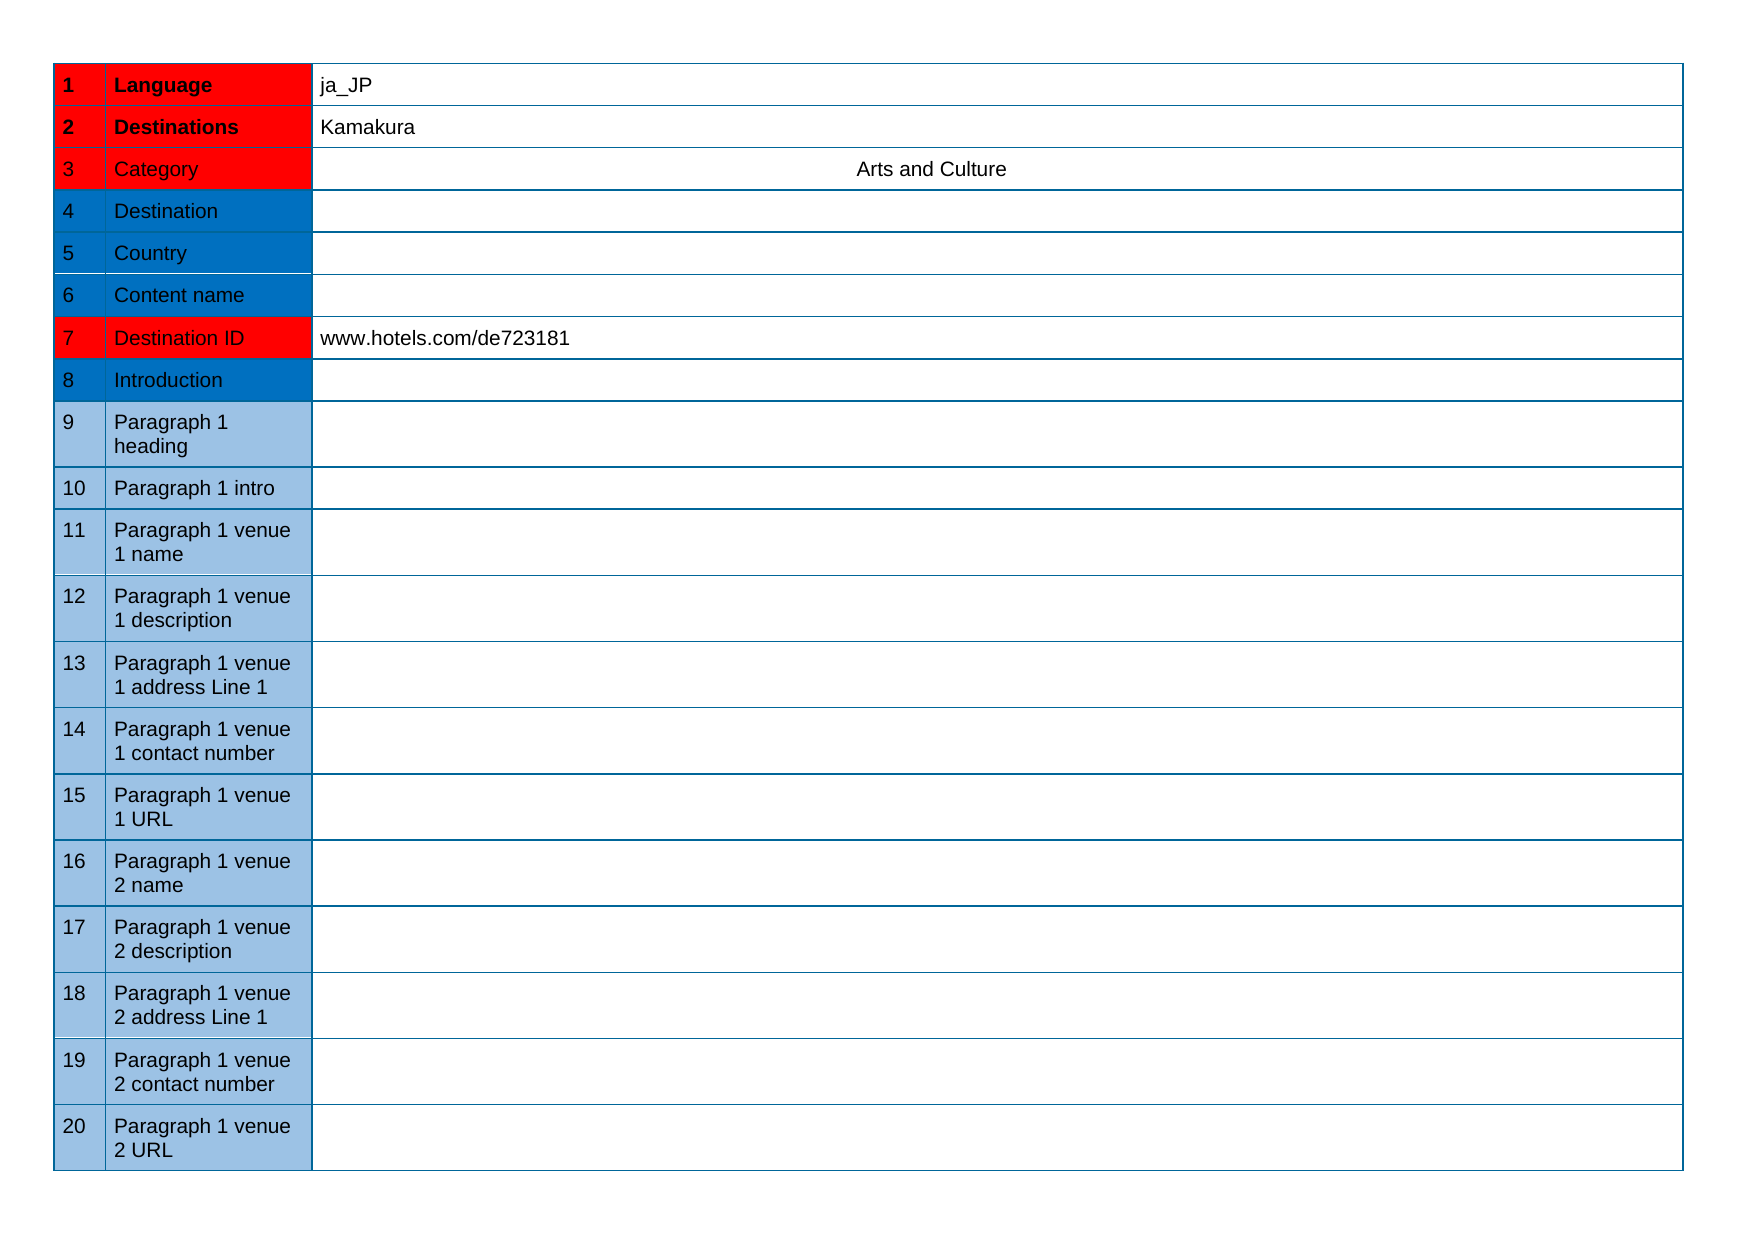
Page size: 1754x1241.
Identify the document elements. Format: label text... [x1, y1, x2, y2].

table_cell 12 [55, 576, 105, 641]
table_cell Paragraph 1 venue 2 name [106, 841, 311, 905]
table_cell 5 [55, 233, 105, 273]
table_cell Category [106, 148, 311, 189]
table_cell Paragraph 1 venue 1 name [106, 510, 311, 574]
table_cell 10 [55, 468, 105, 508]
table_cell Destinations [106, 106, 311, 147]
table_cell 2 [55, 106, 105, 147]
table_cell 19 [55, 1039, 105, 1104]
table_cell 15 [55, 775, 105, 839]
table_cell Country [106, 233, 311, 273]
table_cell [313, 1105, 1682, 1170]
table_cell [313, 402, 1682, 466]
table_cell 17 [55, 907, 105, 971]
table_cell [313, 775, 1682, 839]
table_cell [313, 576, 1682, 641]
table_cell Kamakura [313, 106, 1682, 147]
table_header 1 [55, 64, 105, 105]
table_cell [313, 1039, 1682, 1104]
table_cell [313, 642, 1682, 707]
table_cell [313, 708, 1682, 773]
table_cell 6 [55, 275, 105, 316]
table_cell Paragraph 1 venue 2 address Line 1 [106, 973, 311, 1037]
table_cell [313, 275, 1682, 316]
table_cell Content name [106, 275, 311, 316]
table_cell Paragraph 1 venue 1 address Line 1 [106, 642, 311, 707]
table_cell 20 [55, 1105, 105, 1170]
table_cell [313, 841, 1682, 905]
table_header Language [106, 64, 311, 105]
table_cell Paragraph 1 venue 2 description [106, 907, 311, 971]
table_cell Arts and Culture [313, 148, 1682, 189]
table_cell Paragraph 1 venue 1 contact number [106, 708, 311, 773]
table_cell [313, 907, 1682, 971]
table_cell Paragraph 1 venue 1 description [106, 576, 311, 641]
table_cell 9 [55, 402, 105, 466]
table_cell 13 [55, 642, 105, 707]
table_cell Paragraph 1 venue 1 URL [106, 775, 311, 839]
table_cell 8 [55, 360, 105, 400]
table_cell [313, 233, 1682, 273]
table_cell 14 [55, 708, 105, 773]
table_cell 18 [55, 973, 105, 1037]
table_cell Destination ID [106, 317, 311, 358]
table_cell Destination [106, 191, 311, 231]
table_cell [313, 191, 1682, 231]
table_cell Introduction [106, 360, 311, 400]
table_header ja_JP [313, 64, 1682, 105]
table_cell 16 [55, 841, 105, 905]
table_cell 11 [55, 510, 105, 574]
table_cell Paragraph 1 heading [106, 402, 311, 466]
table_cell Paragraph 1 venue 2 contact number [106, 1039, 311, 1104]
table_cell [313, 360, 1682, 400]
table_cell www.hotels.com/de723181 [313, 317, 1682, 358]
table_cell [313, 973, 1682, 1037]
table_cell 3 [55, 148, 105, 189]
table_cell [313, 468, 1682, 508]
table_cell Paragraph 1 venue 2 URL [106, 1105, 311, 1170]
table_cell [313, 510, 1682, 574]
table_cell 4 [55, 191, 105, 231]
table_cell Paragraph 1 intro [106, 468, 311, 508]
table_cell 7 [55, 317, 105, 358]
